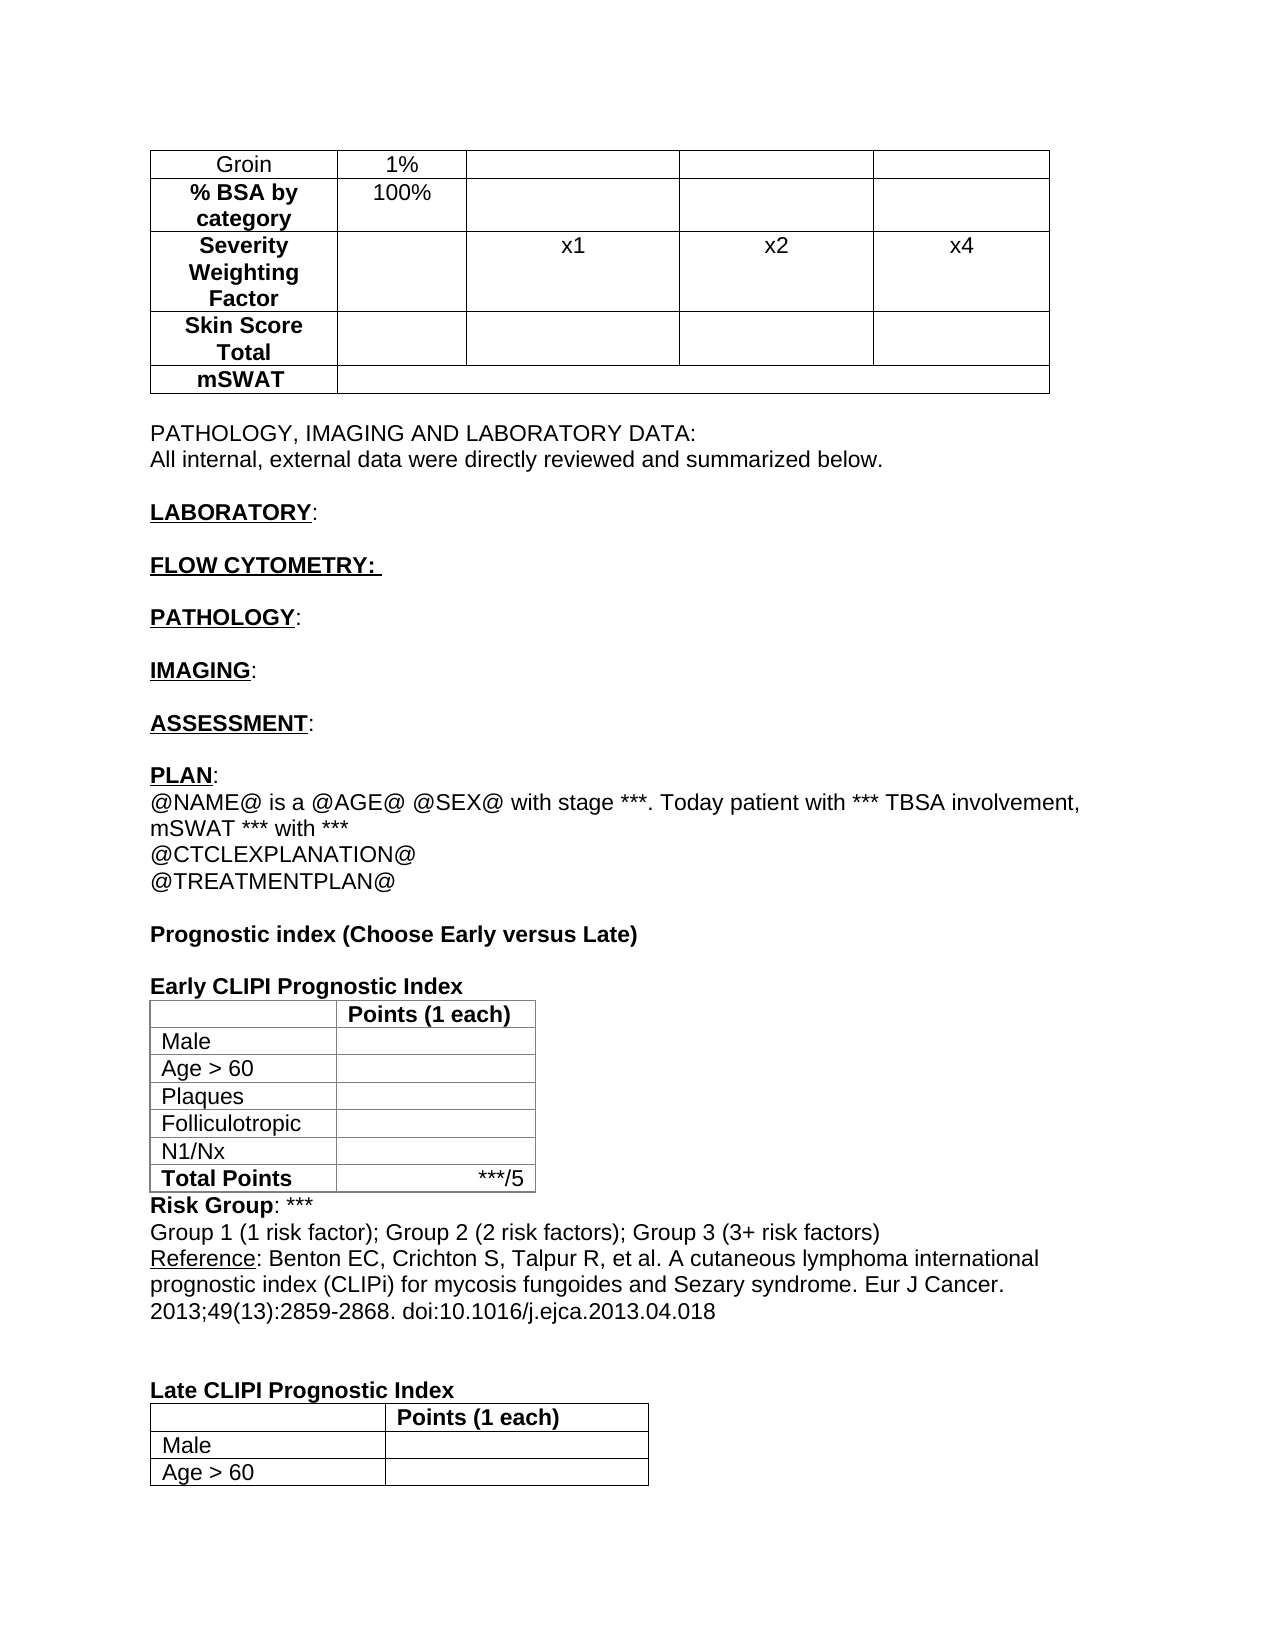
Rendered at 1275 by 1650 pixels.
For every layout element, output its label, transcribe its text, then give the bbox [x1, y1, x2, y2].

table_cell x2 [680, 232, 873, 311]
table_cell mSWAT [151, 366, 337, 392]
text @CTCLEXPLANATION@ [150, 841, 1125, 868]
text PATHOLOGY, IMAGING AND LABORATORY DATA: [150, 420, 1125, 446]
table_cell [386, 1459, 648, 1485]
text Prognostic index (Choose Early versus Late) [150, 921, 1125, 947]
table_cell Male [151, 1432, 385, 1458]
table_cell [467, 179, 679, 231]
table_cell [680, 179, 873, 231]
table_header [151, 1001, 336, 1027]
table_cell % BSA by category [151, 179, 337, 231]
table_cell 1% [338, 151, 466, 177]
table_cell [338, 366, 1049, 392]
text All internal, external data were directly reviewed and summarized below. [150, 446, 1125, 472]
text IMAGING: [150, 657, 1125, 683]
table_cell [338, 232, 466, 311]
table_header Points (1 each) [386, 1404, 648, 1431]
table_cell Total Points [151, 1165, 336, 1191]
table_cell [338, 312, 466, 365]
table_cell [386, 1432, 648, 1458]
table_cell Age > 60 [151, 1055, 336, 1082]
text FLOW CYTOMETRY: [150, 552, 1125, 578]
table_cell [874, 151, 1049, 177]
text LABORATORY: [150, 499, 1125, 525]
table_cell Folliculotropic [151, 1110, 336, 1137]
text Risk Group: *** [150, 1192, 1125, 1219]
table_cell [337, 1138, 535, 1164]
table_cell [680, 151, 873, 177]
table_cell Severity Weighting Factor [151, 232, 337, 311]
table_cell [680, 312, 873, 365]
text ASSESSMENT: [150, 710, 1125, 736]
table_cell Plaques [151, 1083, 336, 1109]
table_cell [337, 1055, 535, 1082]
table_cell x1 [467, 232, 679, 311]
table_cell Male [151, 1028, 336, 1054]
table_cell Age > 60 [151, 1459, 385, 1485]
table_cell [337, 1083, 535, 1109]
text @TREATMENTPLAN@ [150, 868, 1125, 894]
table_cell [467, 151, 679, 177]
text Late CLIPI Prognostic Index [150, 1377, 1125, 1403]
table_cell Skin Score Total [151, 312, 337, 365]
table_cell Groin [151, 151, 337, 177]
table_cell [337, 1028, 535, 1054]
table_cell [874, 179, 1049, 231]
table_cell x4 [874, 232, 1049, 311]
table_header [151, 1404, 385, 1431]
table_cell ***/5 [337, 1165, 535, 1191]
table_cell [467, 312, 679, 365]
text PATHOLOGY: [150, 604, 1125, 631]
text @NAME@ is a @AGE@ @SEX@ with stage ***. Today patient with *** TBSA involvement, mSWAT *** with *** [150, 789, 1125, 841]
text Early CLIPI Prognostic Index [150, 973, 1125, 999]
text PLAN: [150, 762, 1125, 789]
table_cell [874, 312, 1049, 365]
table_cell 100% [338, 179, 466, 231]
table_cell N1/Nx [151, 1138, 336, 1164]
table_header Points (1 each) [337, 1001, 535, 1027]
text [150, 1245, 1125, 1324]
text Group 1 (1 risk factor); Group 2 (2 risk factors); Group 3 (3+ risk factors) [150, 1219, 1125, 1245]
table_cell [337, 1110, 535, 1137]
